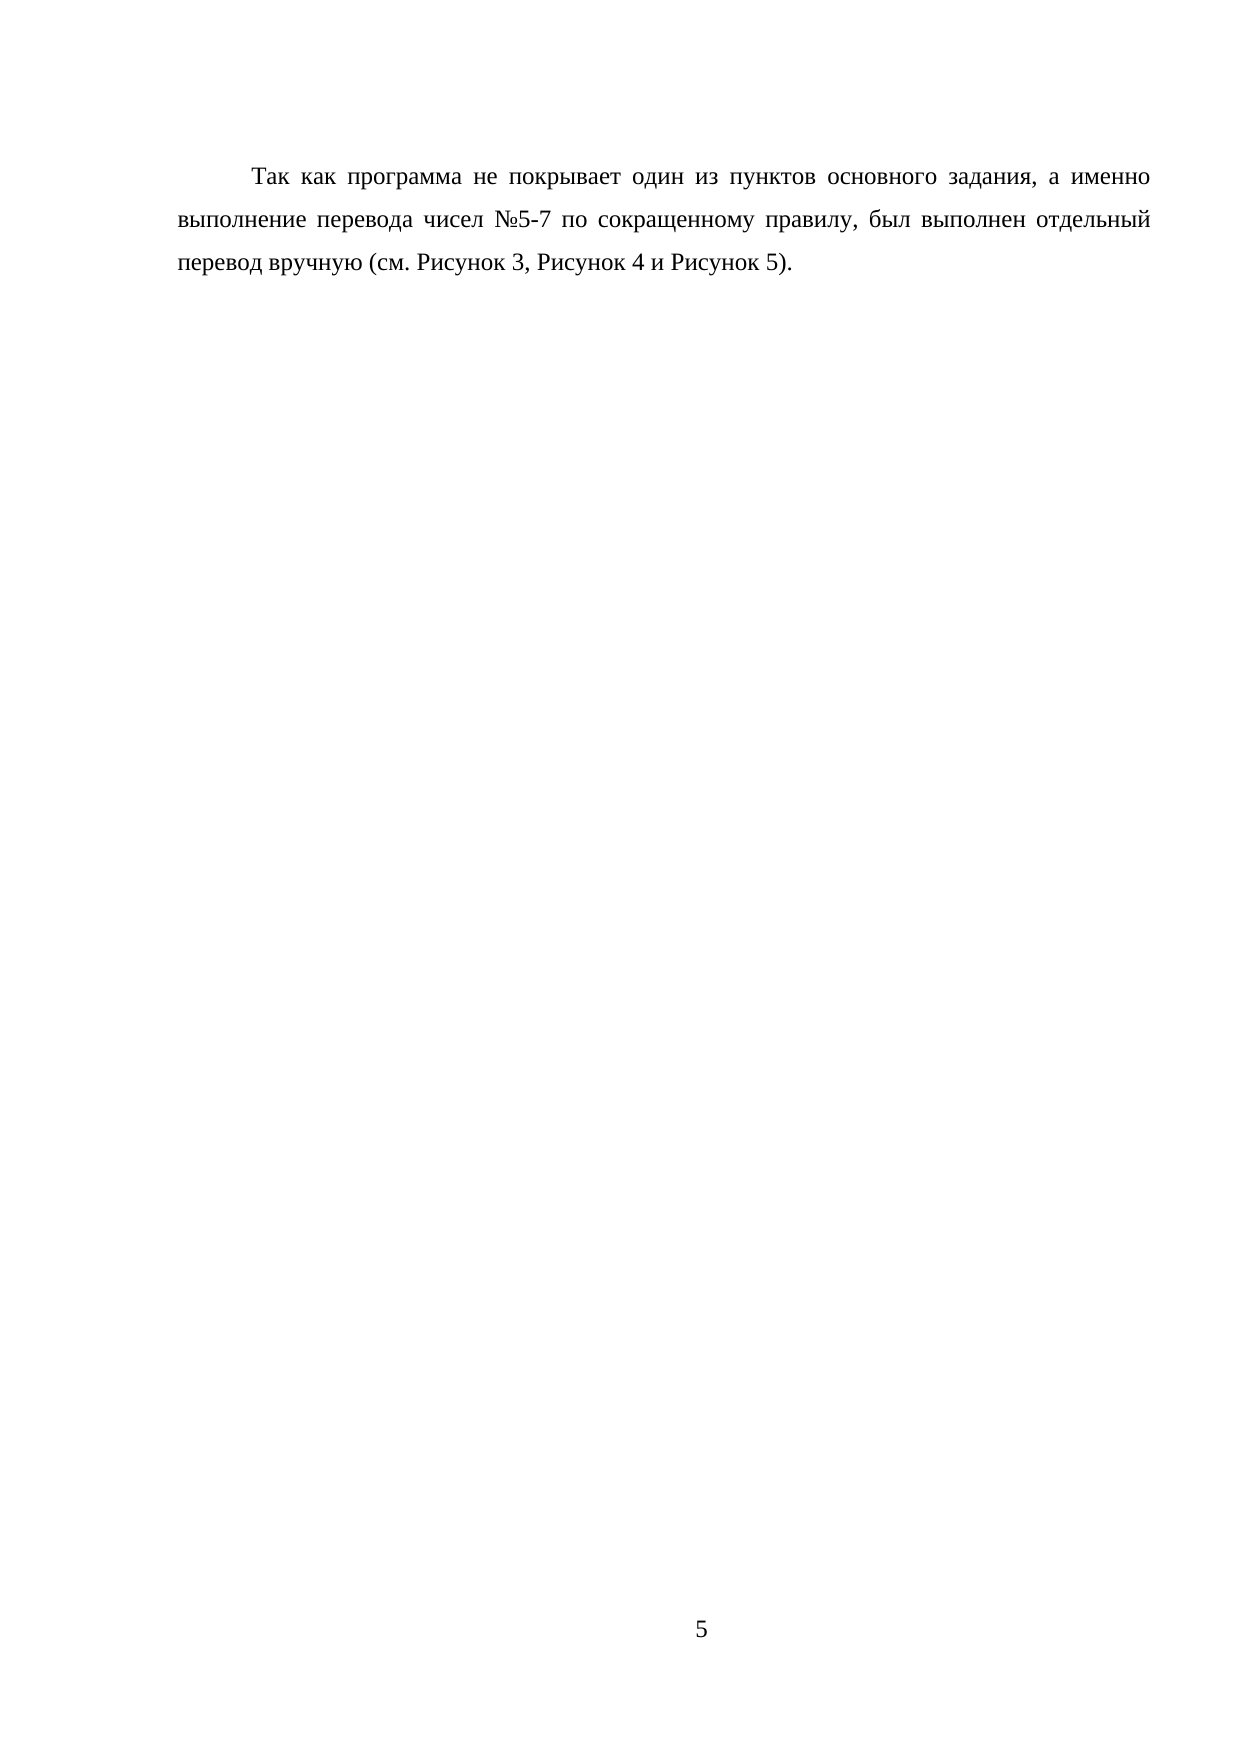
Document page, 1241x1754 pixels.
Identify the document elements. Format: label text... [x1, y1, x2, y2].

text Так как программа не покрывает один из пунктов основного задания, а именно выполнение перевода чисел №5-7 по сокращенному правилу, был выполнен отдельный перевод вручную (см. рис. 3, рис. 4 и рис. 5). [177, 161, 1152, 276]
